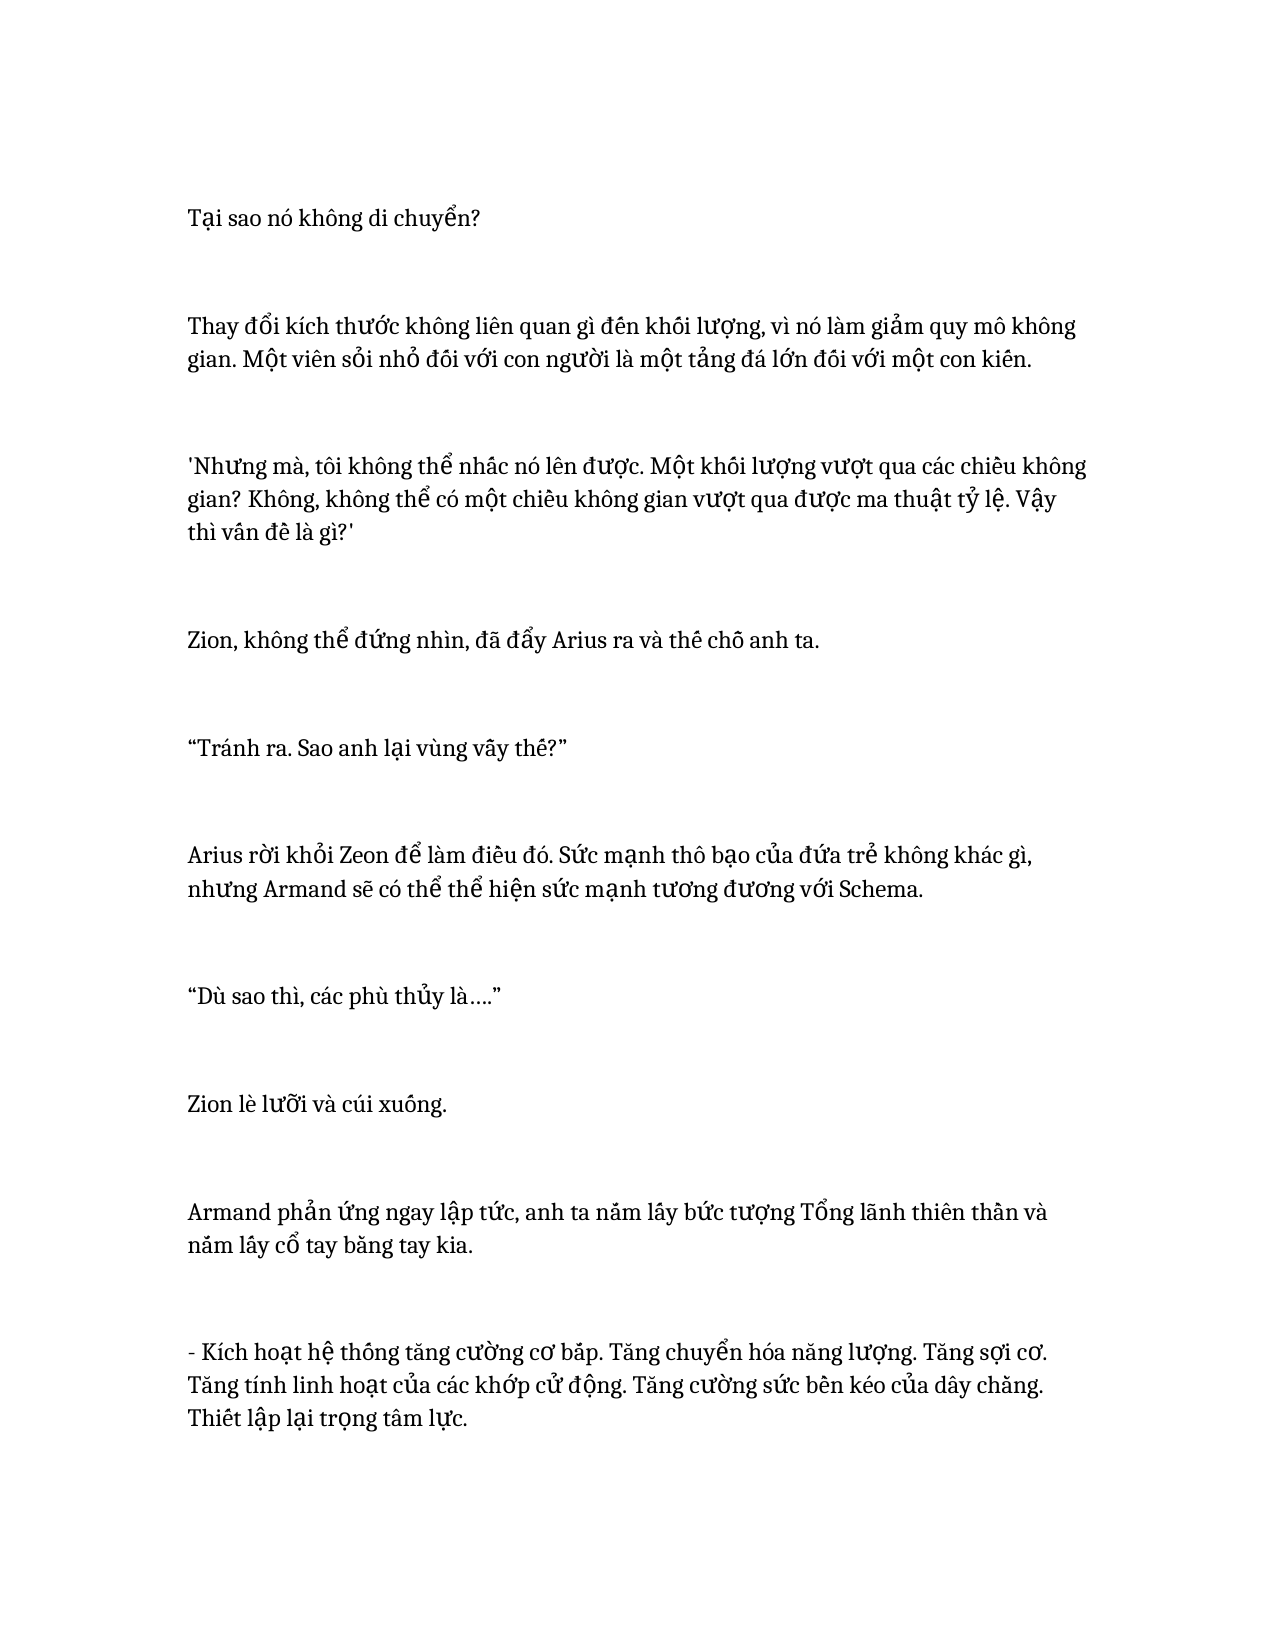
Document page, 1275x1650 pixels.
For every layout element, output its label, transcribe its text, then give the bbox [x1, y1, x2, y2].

text Tại sao nó không di chuyển? [187, 204, 1087, 233]
text - Kích hoạt hệ thống tăng cường cơ bắp. Tăng chuyển hóa năng lượng. Tăng sợi cơ. Tăng tính linh hoạt của các khớp cử động. Tăng cường sức bền kéo của dây chằng. Thiết lập lại trọng tâm lực. [187, 1338, 1087, 1433]
text Zion lè lưỡi và cúi xuống. [187, 1090, 1087, 1119]
text Thay đổi kích thước không liên quan gì đến khối lượng, vì nó làm giảm quy mô không gian. Một viên sỏi nhỏ đối với con người là một tảng đá lớn đối với một con kiến. [187, 312, 1087, 373]
text Arius rời khỏi Zeon để làm điều đó. Sức mạnh thô bạo của đứa trẻ không khác gì, nhưng Armand sẽ có thể thể hiện sức mạnh tương đương với Schema. [187, 841, 1087, 903]
text Armand phản ứng ngay lập tức, anh ta nắm lấy bức tượng Tổng lãnh thiên thần và nắm lấy cổ tay bằng tay kia. [187, 1198, 1087, 1259]
text Zion, không thể đứng nhìn, đã đẩy Arius ra và thế chỗ anh ta. [187, 626, 1087, 655]
text “Tránh ra. Sao anh lại vùng vẫy thế?” [187, 734, 1087, 762]
text 'Nhưng mà, tôi không thể nhấc nó lên được. Một khối lượng vượt qua các chiều không gian? Không, không thể có một chiều không gian vượt qua được ma thuật tỷ lệ. Vậy thì vấn đề là gì?' [187, 452, 1087, 547]
text “Dù sao thì, các phù thủy là….” [187, 982, 1087, 1011]
